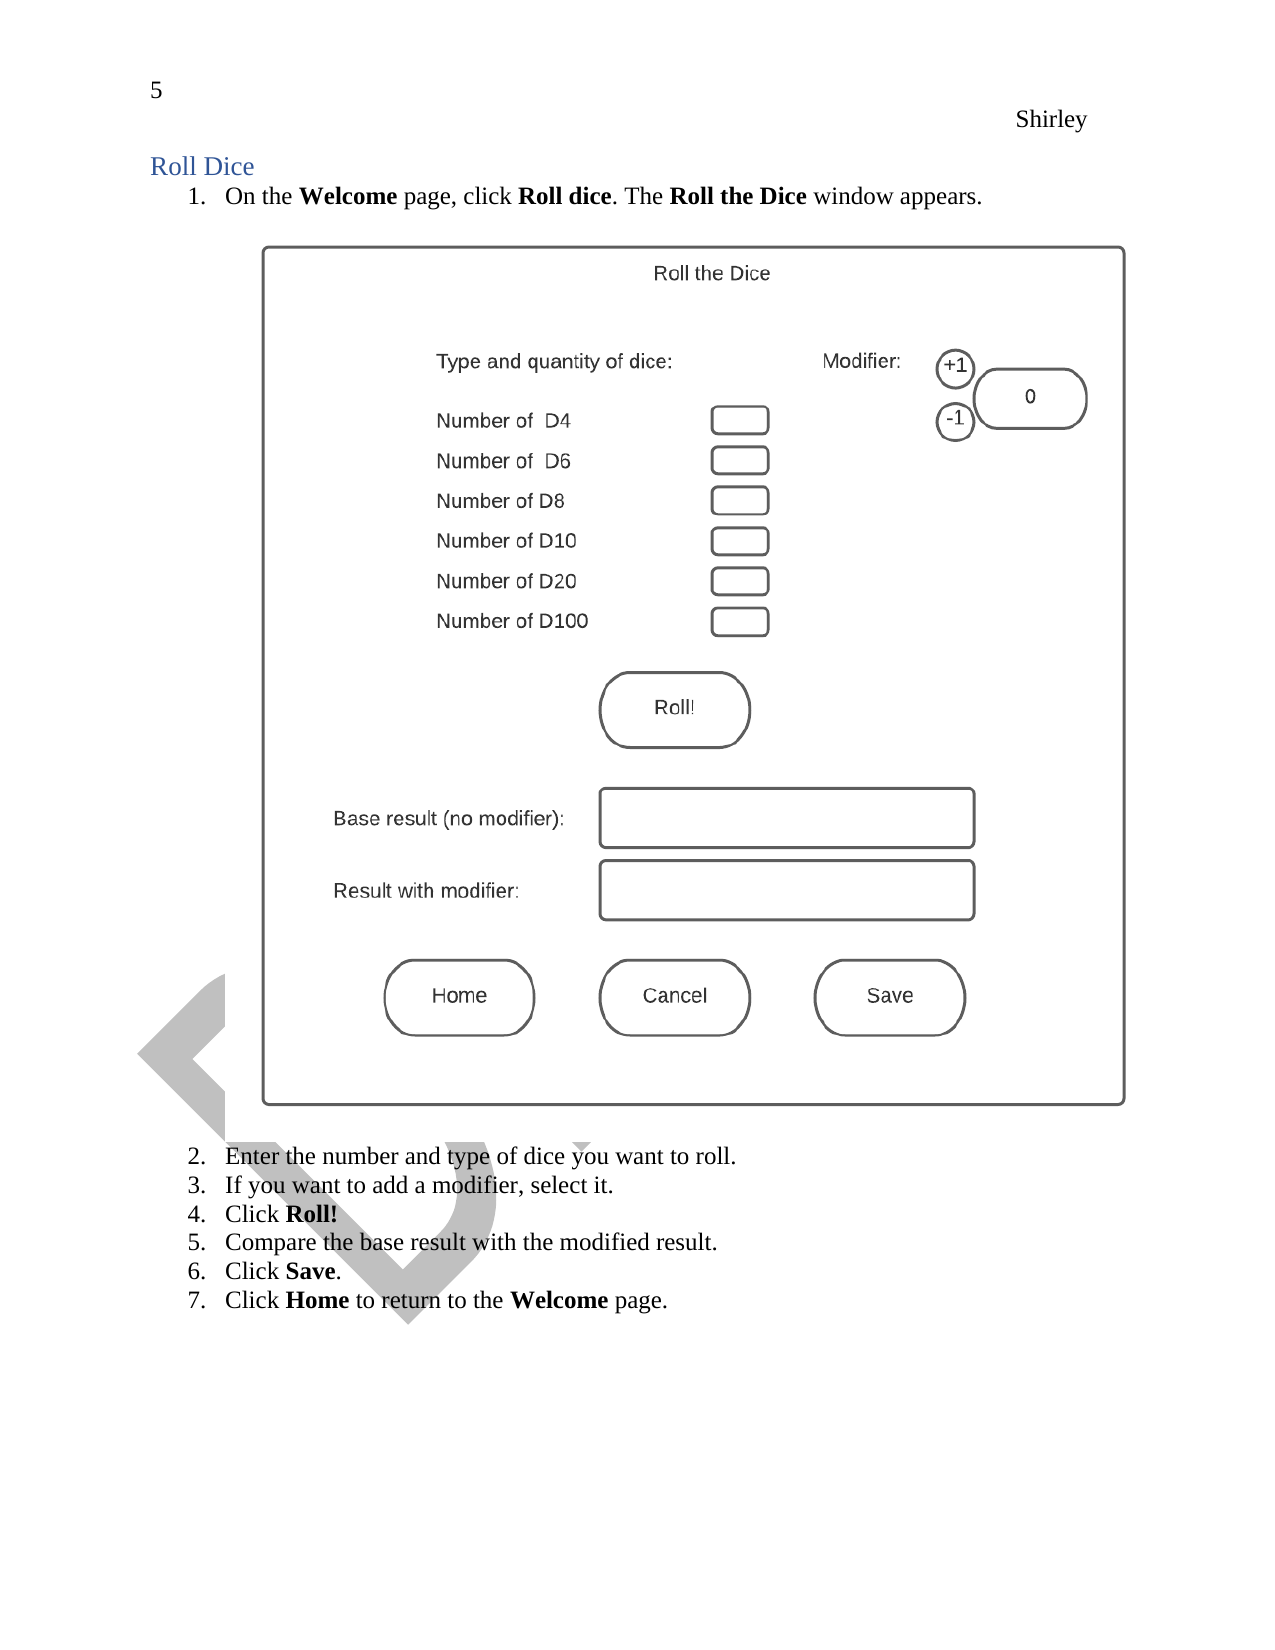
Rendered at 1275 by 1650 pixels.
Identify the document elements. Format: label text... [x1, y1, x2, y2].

list If you want to add a modifier, select it. [187, 1170, 1125, 1199]
list Enter the number and type of dice you want to roll. [187, 1141, 1125, 1170]
list Click Home to return to the Welcome page. [187, 1285, 1125, 1314]
picture [225, 210, 1161, 1142]
list Click Roll! [187, 1199, 1125, 1227]
list Click Save. [187, 1256, 1125, 1285]
list Compare the base result with the modified result. [187, 1227, 1125, 1256]
subtitle Roll Dice [150, 150, 1125, 181]
